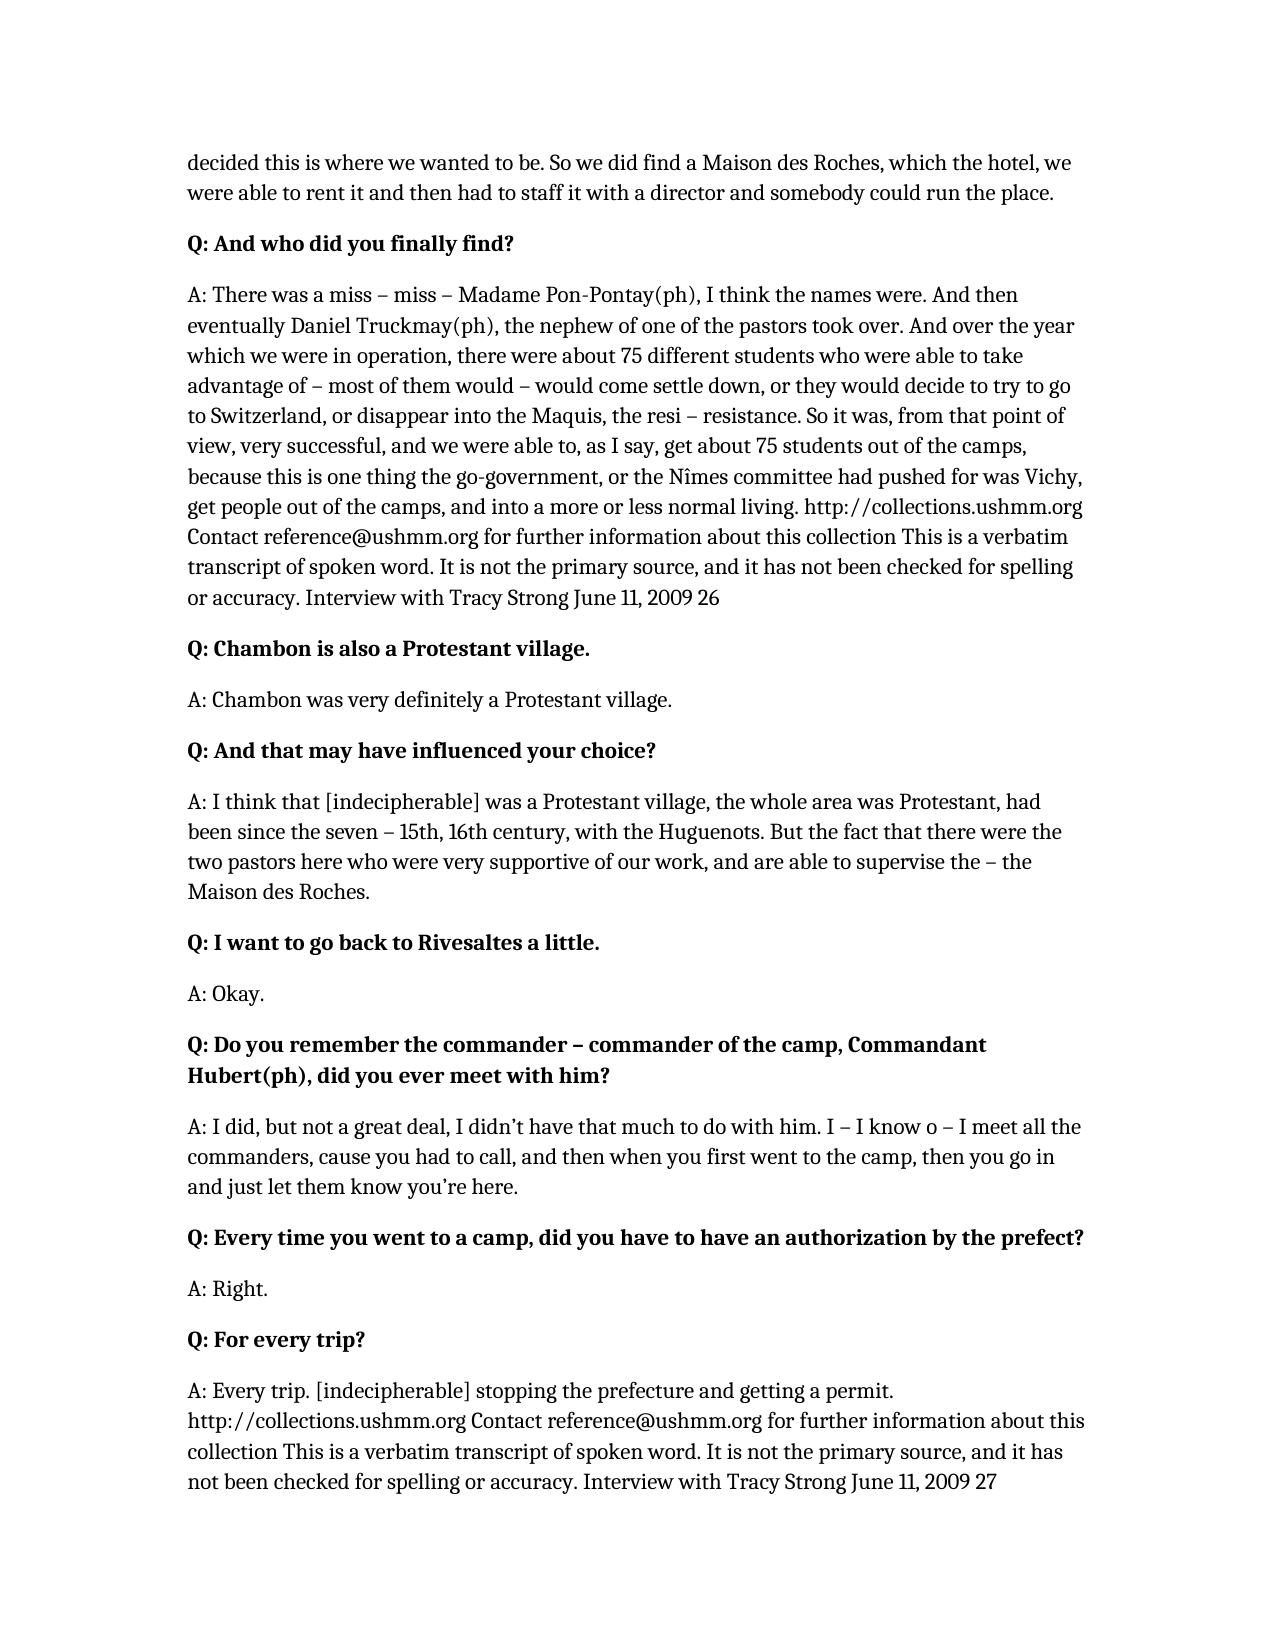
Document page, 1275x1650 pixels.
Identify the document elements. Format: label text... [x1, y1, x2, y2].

text Q: For every trip? [187, 1327, 1087, 1353]
text Q: Chambon is also a Protestant village. [187, 635, 1087, 662]
text Q: And that may have influenced your choice? [187, 737, 1087, 764]
text A: Chambon was very definitely a Protestant village. [187, 686, 1087, 713]
text Q: I want to go back to Rivesaltes a little. [187, 930, 1087, 957]
text A: Right. [187, 1276, 1087, 1302]
text Q: Do you remember the commander – commander of the camp, Commandant Hubert(ph), did you ever meet with him? [187, 1032, 1087, 1089]
text A: There was a miss – miss – Madame Pon-Pontay(ph), I think the names were. And then eventually Daniel Truckmay(ph), the nephew of one of the pastors took over. And over the year which we were in operation, there were about 75 different students who were able to take advantage of – most of them would – would come settle down, or they would decide to try to go to Switzerland, or disappear into the Maquis, the resi – resistance. So it was, from that point of view, very successful, and we were able to, as I say, get about 75 students out of the camps, because this is one thing the go-government, or the Nîmes committee had pushed for was Vichy, get people out of the camps, and into a more or less normal living. http://collections.ushmm.org Contact reference@ushmm.org for further information about this collection This is a verbatim transcript of spoken word. It is not the primary source, and it has not been checked for spelling or accuracy. Interview with Tracy Strong June 11, 2009 26 [187, 282, 1087, 611]
text A: I think that [indecipherable] was a Protestant village, the whole area was Protestant, had been since the seven – 15th, 16th century, with the Huguenots. But the fact that there were the two pastors here who were very supportive of our work, and are able to supervise the – the Maison des Roches. [187, 788, 1087, 906]
text Q: Every time you went to a camp, did you have to have an authorization by the prefect? [187, 1225, 1087, 1251]
text A: Okay. [187, 981, 1087, 1008]
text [187, 150, 1087, 207]
text Q: And who did you finally find? [187, 231, 1087, 258]
text A: Every trip. [indecipherable] stopping the prefecture and getting a permit. http://collections.ushmm.org Contact reference@ushmm.org for further information about this collection This is a verbatim transcript of spoken word. It is not the primary source, and it has not been checked for spelling or accuracy. Interview with Tracy Strong June 11, 2009 27 [187, 1378, 1087, 1495]
text A: I did, but not a great deal, I didn’t have that much to do with him. I – I know o – I meet all the commanders, cause you had to call, and then when you first went to the camp, then you go in and just let them know you’re here. [187, 1113, 1087, 1200]
